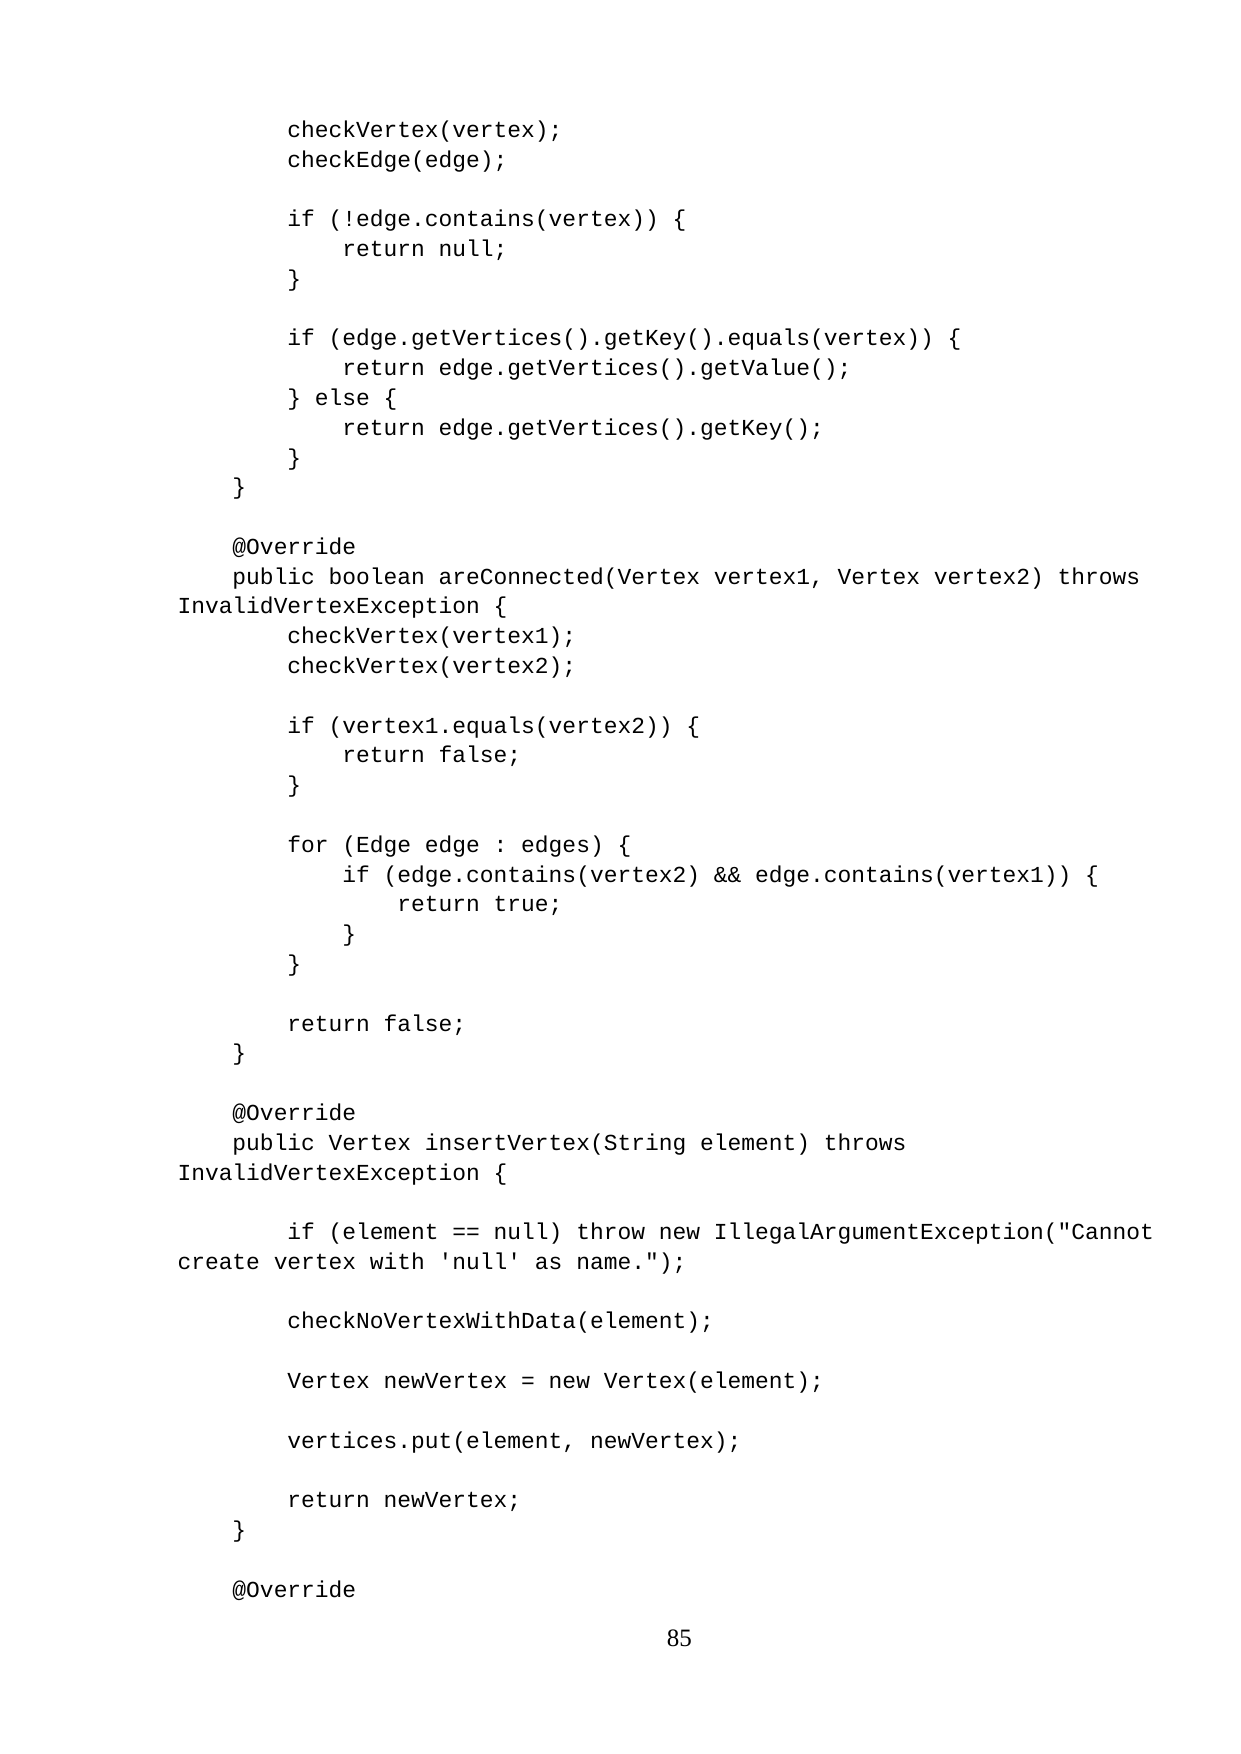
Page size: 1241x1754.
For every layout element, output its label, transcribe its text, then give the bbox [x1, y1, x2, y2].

text if (edge.getVertices().getKey().equals(vertex)) { [177, 327, 1181, 353]
text return edge.getVertices().getValue(); [177, 356, 1181, 382]
text } [177, 476, 1181, 502]
text checkNoVertexWithData(element); [177, 1310, 1181, 1336]
text } else { [177, 386, 1181, 412]
text Vertex newVertex = new Vertex(element); [177, 1369, 1181, 1395]
text @Override [177, 1101, 1181, 1127]
text checkVertex(vertex); [177, 118, 1181, 144]
text @Override [177, 1578, 1181, 1604]
text return false; [177, 744, 1181, 770]
text } [177, 922, 1181, 948]
text if (edge.contains(vertex2) && edge.contains(vertex1)) { [177, 863, 1181, 889]
text vertices.put(element, newVertex); [177, 1429, 1181, 1455]
text return false; [177, 1012, 1181, 1038]
text } [177, 267, 1181, 293]
text checkVertex(vertex1); [177, 624, 1181, 651]
text } [177, 1042, 1181, 1068]
text } [177, 773, 1181, 799]
text } [177, 952, 1181, 978]
text return newVertex; [177, 1488, 1181, 1514]
text if (vertex1.equals(vertex2)) { [177, 714, 1181, 740]
text checkEdge(edge); [177, 148, 1181, 174]
text } [177, 1518, 1181, 1544]
text public Vertex insertVertex(String element) throws InvalidVertexException { [177, 1131, 1181, 1187]
text } [177, 446, 1181, 472]
text return null; [177, 237, 1181, 263]
text if (!edge.contains(vertex)) { [177, 207, 1181, 233]
text for (Edge edge : edges) { [177, 833, 1181, 859]
text if (element == null) throw new IllegalArgumentException("Cannot create vertex with 'null' as name."); [177, 1220, 1181, 1276]
text return edge.getVertices().getKey(); [177, 416, 1181, 442]
text @Override [177, 535, 1181, 561]
text public boolean areConnected(Vertex vertex1, Vertex vertex2) throws InvalidVertexException { [177, 565, 1181, 621]
text checkVertex(vertex2); [177, 654, 1181, 680]
text return true; [177, 893, 1181, 919]
